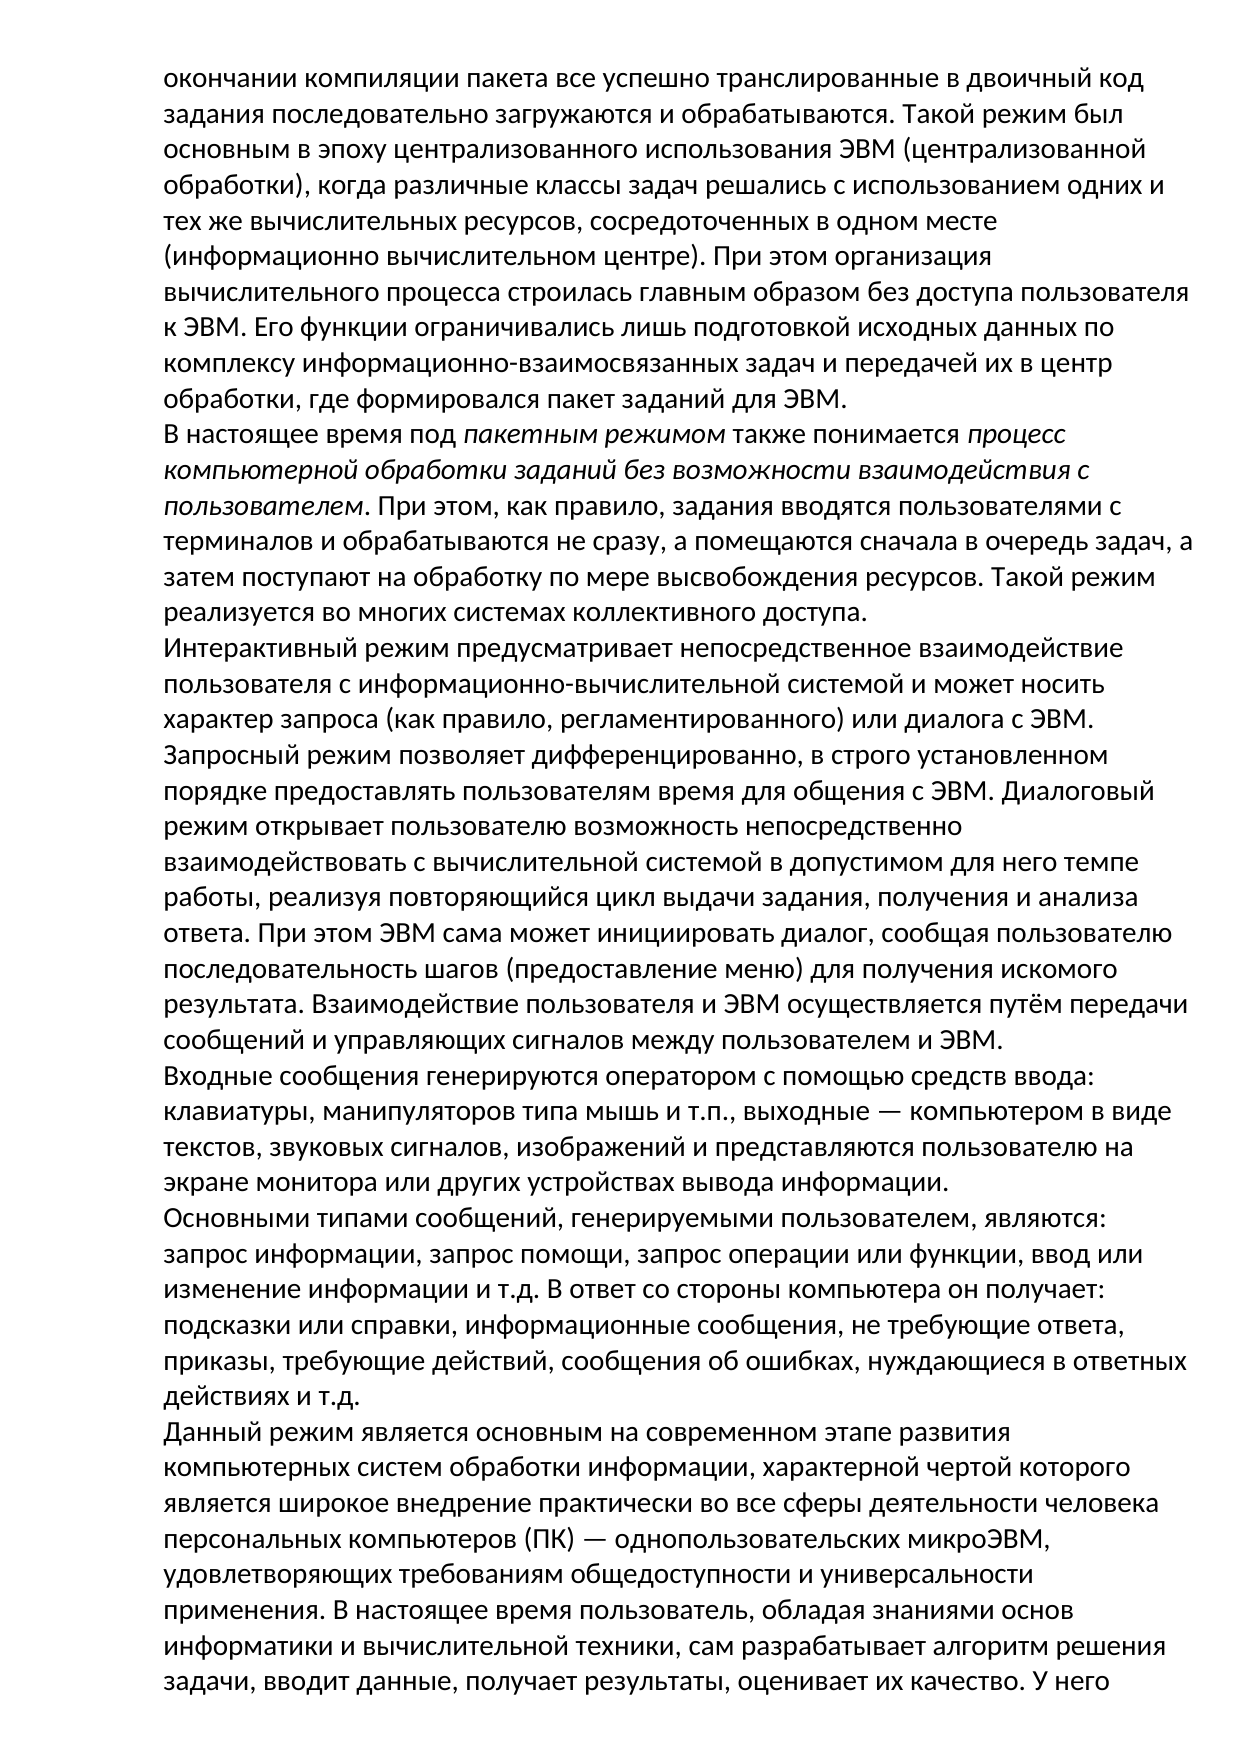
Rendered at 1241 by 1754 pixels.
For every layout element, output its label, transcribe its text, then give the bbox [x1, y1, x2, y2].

text Интерактивный режим предусматривает непосредственное взаимодействие пользователя с информационно-вычислительной системой и может носить характер запроса (как правило, регламентированного) или диалога с ЭВМ. Запросный режим позволяет дифференцированно, в строго установленном порядке предоставлять пользователям время для общения с ЭВМ. Диалоговый режим открывает пользователю возможность непосредственно взаимодействовать с вычислительной системой в допустимом для него темпе работы, реализуя повторяющийся цикл выдачи задания, получения и анализа ответа. При этом ЭВМ сама может инициировать диалог, сообщая пользователю последовательность шагов (предоставление меню) для получения искомого результата. Взаимодействие пользователя и ЭВМ осуществляется путём передачи сообщений и управляющих сигналов между пользователем и ЭВМ. [163, 629, 1196, 1057]
text В настоящее время под пакетным режимом также понимается процесс компьютерной обработки заданий без возможности взаимодействия с пользователем. При этом, как правило, задания вводятся пользователями с терминалов и обрабатываются не сразу, а помещаются сначала в очередь задач, а затем поступают на обработку по мере высвобождения ресурсов. Такой режим реализуется во многих системах коллективного доступа. [163, 415, 1196, 629]
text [163, 59, 1196, 415]
text Основными типами сообщений, генерируемыми пользователем, являются: запрос информации, запрос помощи, запрос операции или функции, ввод или изменение информации и т.д. В ответ со стороны компьютера он получает: подсказки или справки, информационные сообщения, не требующие ответа, приказы, требующие действий, сообщения об ошибках, нуждающиеся в ответных действиях и т.д. [163, 1199, 1196, 1413]
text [163, 1413, 1196, 1698]
text Входные сообщения генерируются оператором с помощью средств ввода: клавиатуры, манипуляторов типа мышь и т.п., выходные — компьютером в виде текстов, звуковых сигналов, изображений и представляются пользователю на экране монитора или других устройствах вывода информации. [163, 1057, 1196, 1199]
